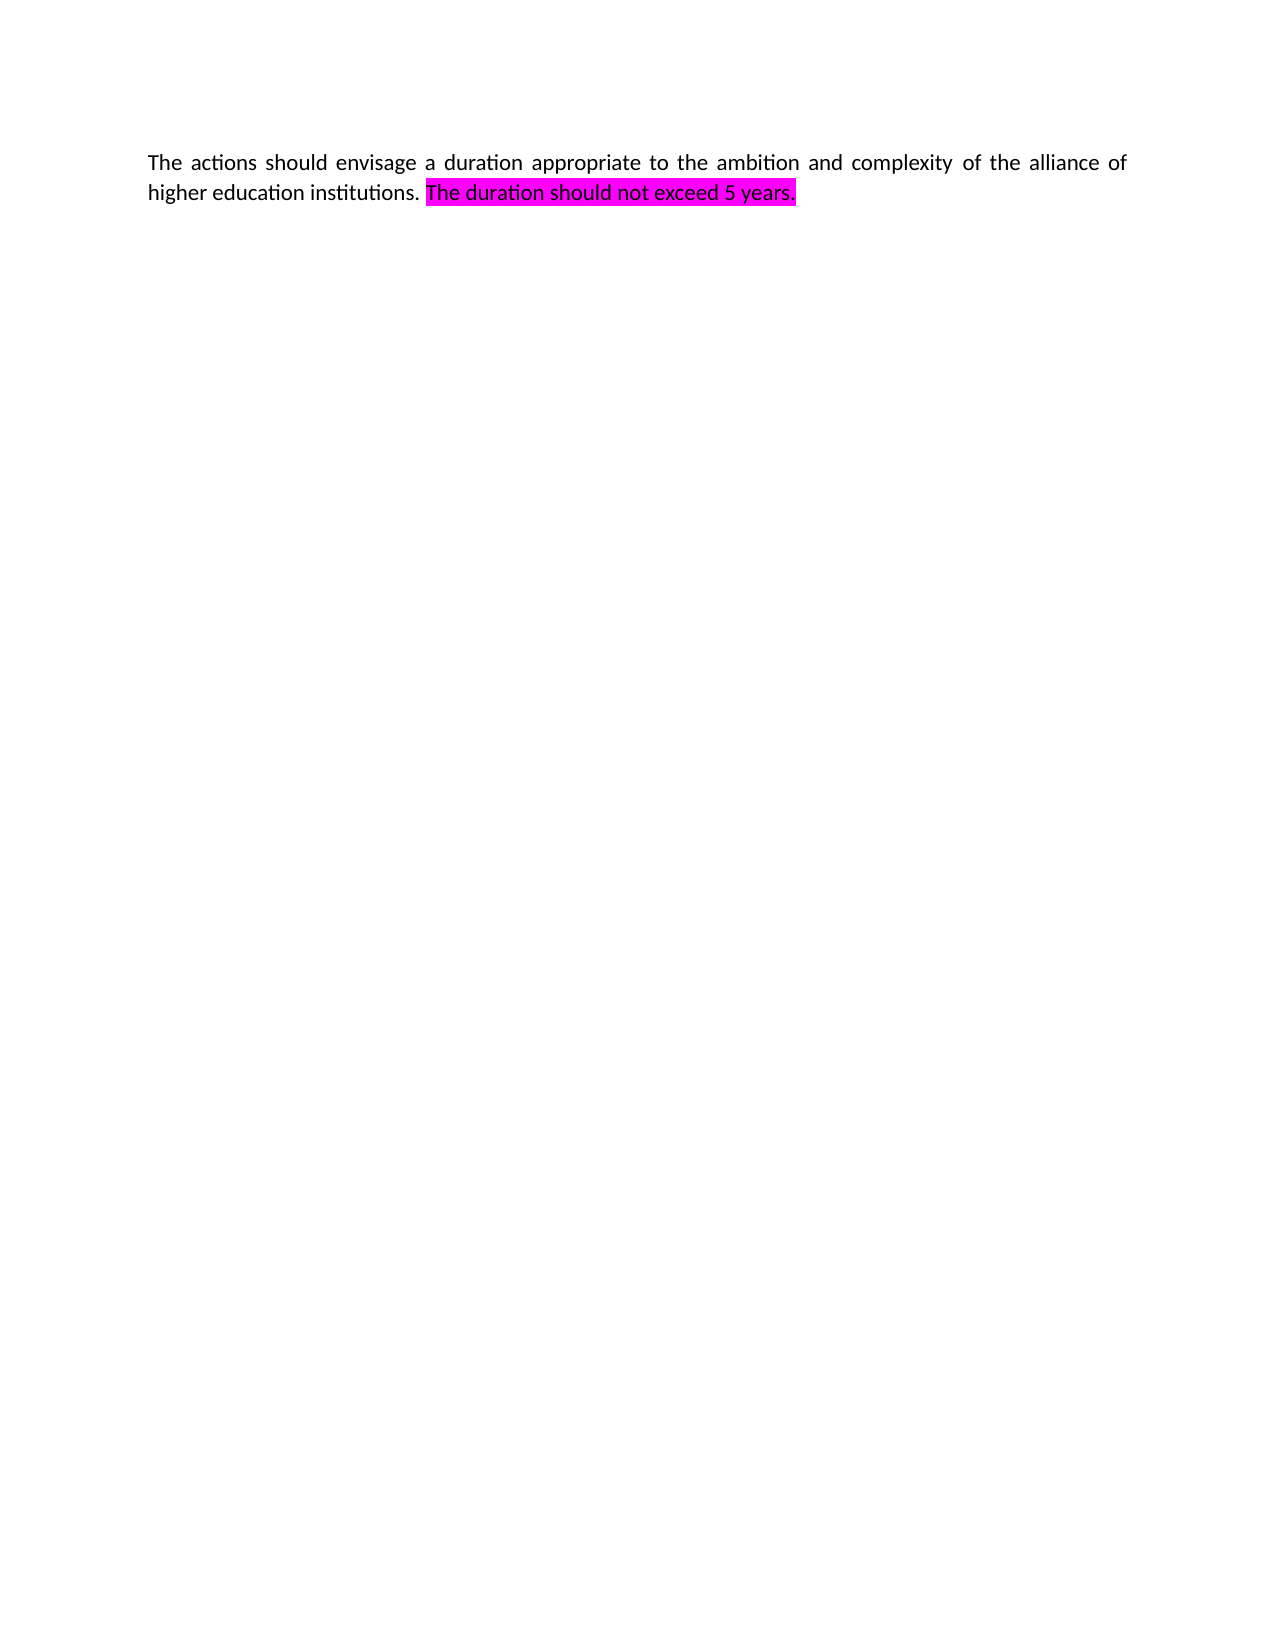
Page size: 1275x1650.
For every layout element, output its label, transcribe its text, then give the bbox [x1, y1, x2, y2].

text The actions should envisage a duration appropriate to the ambition and complexity of the alliance of higher education institutions. The duration should not exceed 5 years. [148, 148, 1127, 206]
